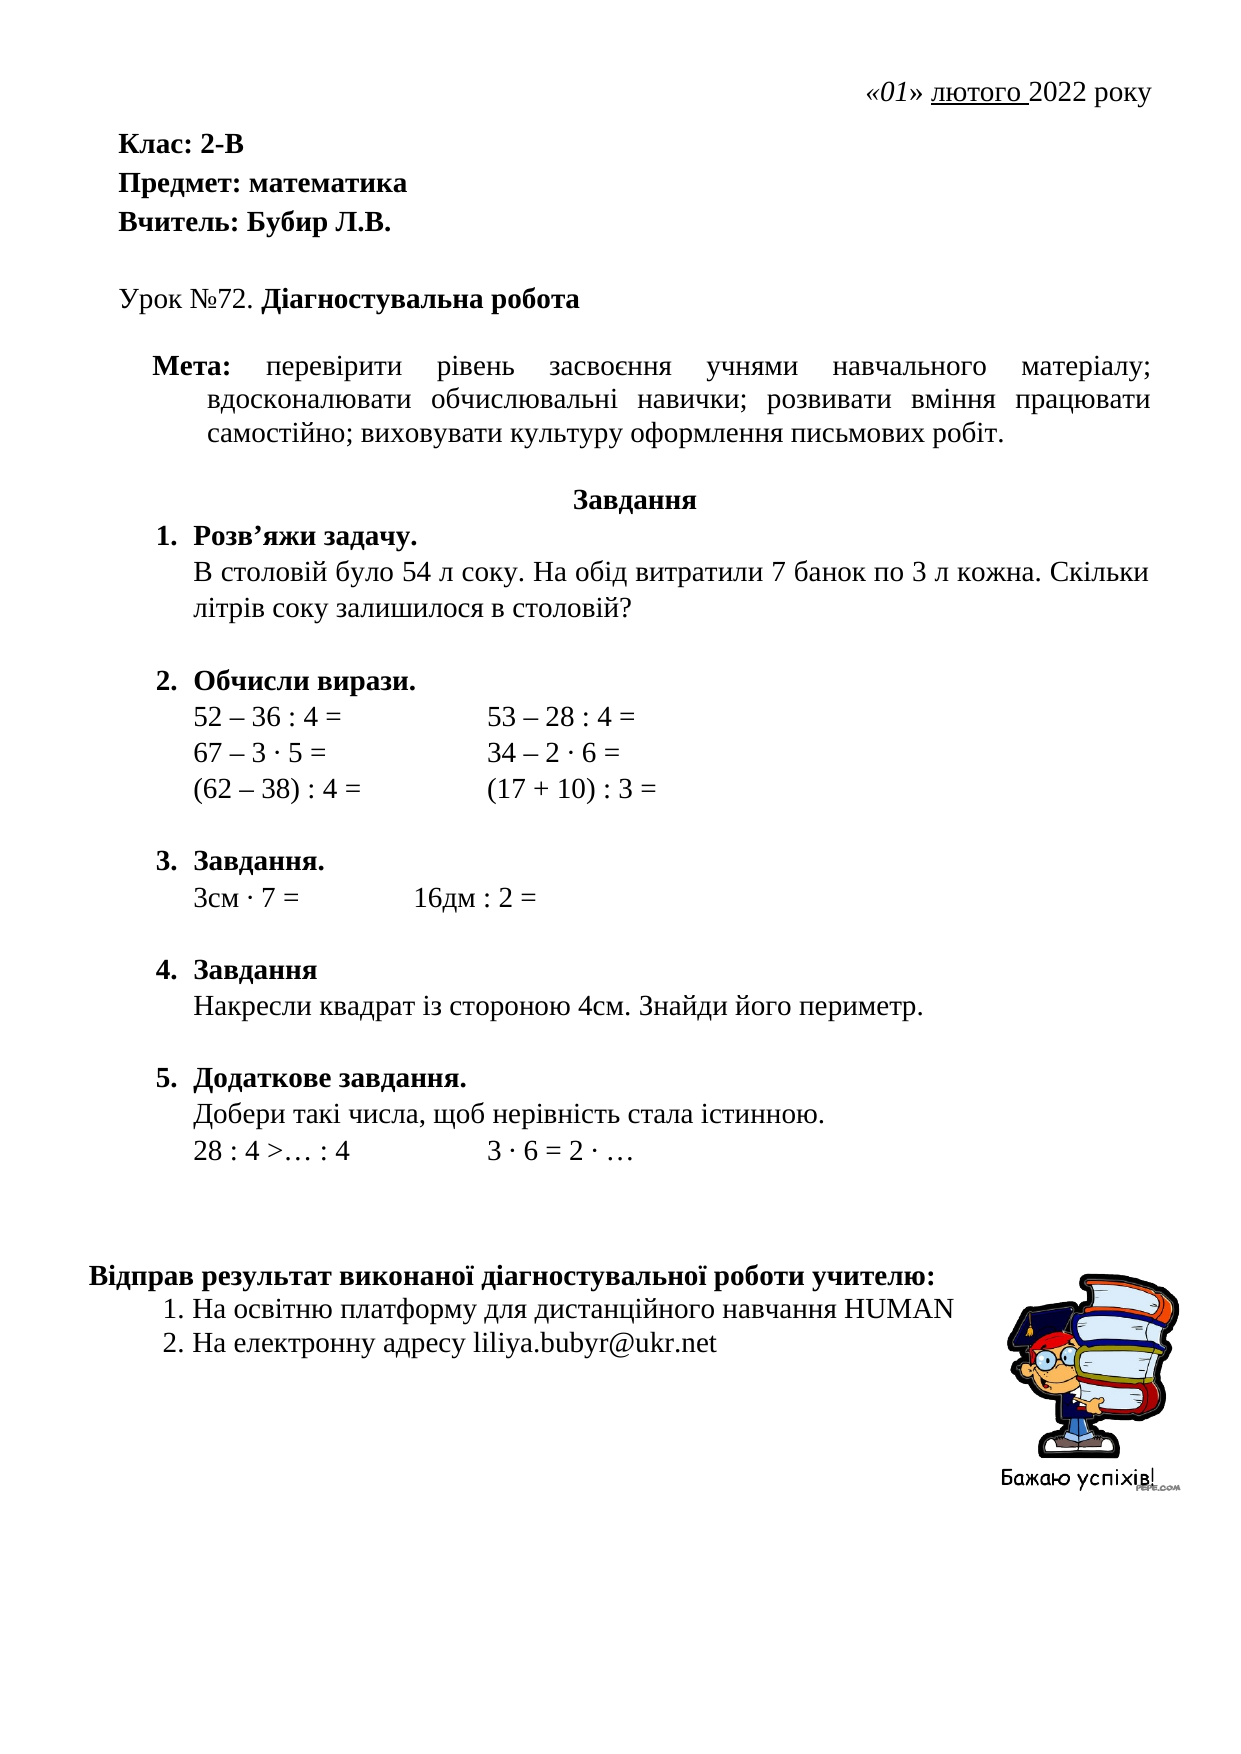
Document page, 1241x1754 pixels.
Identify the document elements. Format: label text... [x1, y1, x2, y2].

list Додаткове завдання. [156, 1060, 1152, 1094]
list Розв’яжи задачу. [156, 518, 1152, 552]
picture [986, 1267, 1184, 1493]
list (62 – 38) : 4 = (17 + 10) : 3 = [193, 771, 1152, 805]
text Мета: перевірити рівень засвоєння учнями навчального матеріалу; вдосконалювати обчислювальні навички; розвивати вміння працювати самостійно; виховувати культуру оформлення письмових робіт. [118, 348, 1152, 448]
list 3см ∙ 7 = 16дм : 2 = [193, 880, 1152, 913]
list Накресли квадрат із стороною 4см. Знайди його периметр. [193, 988, 1152, 1022]
list Обчисли вирази. [156, 663, 1152, 696]
text Відправ результат виконаної діагностувальної роботи учителю: [88, 1258, 1152, 1291]
text Клас: 2-В [118, 127, 1152, 160]
text «01» лютого 2022 року [118, 74, 1152, 107]
list 28 : 4 ˃… : 4 3 ∙ 6 = 2 ∙ … [193, 1133, 1152, 1166]
list На електронну адресу liliya.bubyr@ukr.net [133, 1325, 986, 1358]
list Добери такі числа, щоб нерівність стала істинною. [193, 1097, 1152, 1130]
list Завдання [156, 952, 1152, 986]
list Завдання. [156, 843, 1152, 877]
list 52 – 36 : 4 = 53 – 28 : 4 = [193, 699, 1152, 732]
list На освітню платформу для дистанційного навчання HUMAN [133, 1291, 986, 1325]
list 67 – 3 ∙ 5 = 34 – 2 ∙ 6 = [193, 735, 1152, 769]
list В столовій було 54 л соку. На обід витратили 7 банок по 3 л кожна. Скільки літрів соку залишилося в столовій? [193, 554, 1152, 624]
text Вчитель: Бубир Л.В. [118, 204, 1152, 237]
text Завдання [118, 482, 1152, 516]
text Предмет: математика [118, 165, 1152, 199]
text Урок №72. Діагностувальна робота [118, 281, 1152, 314]
